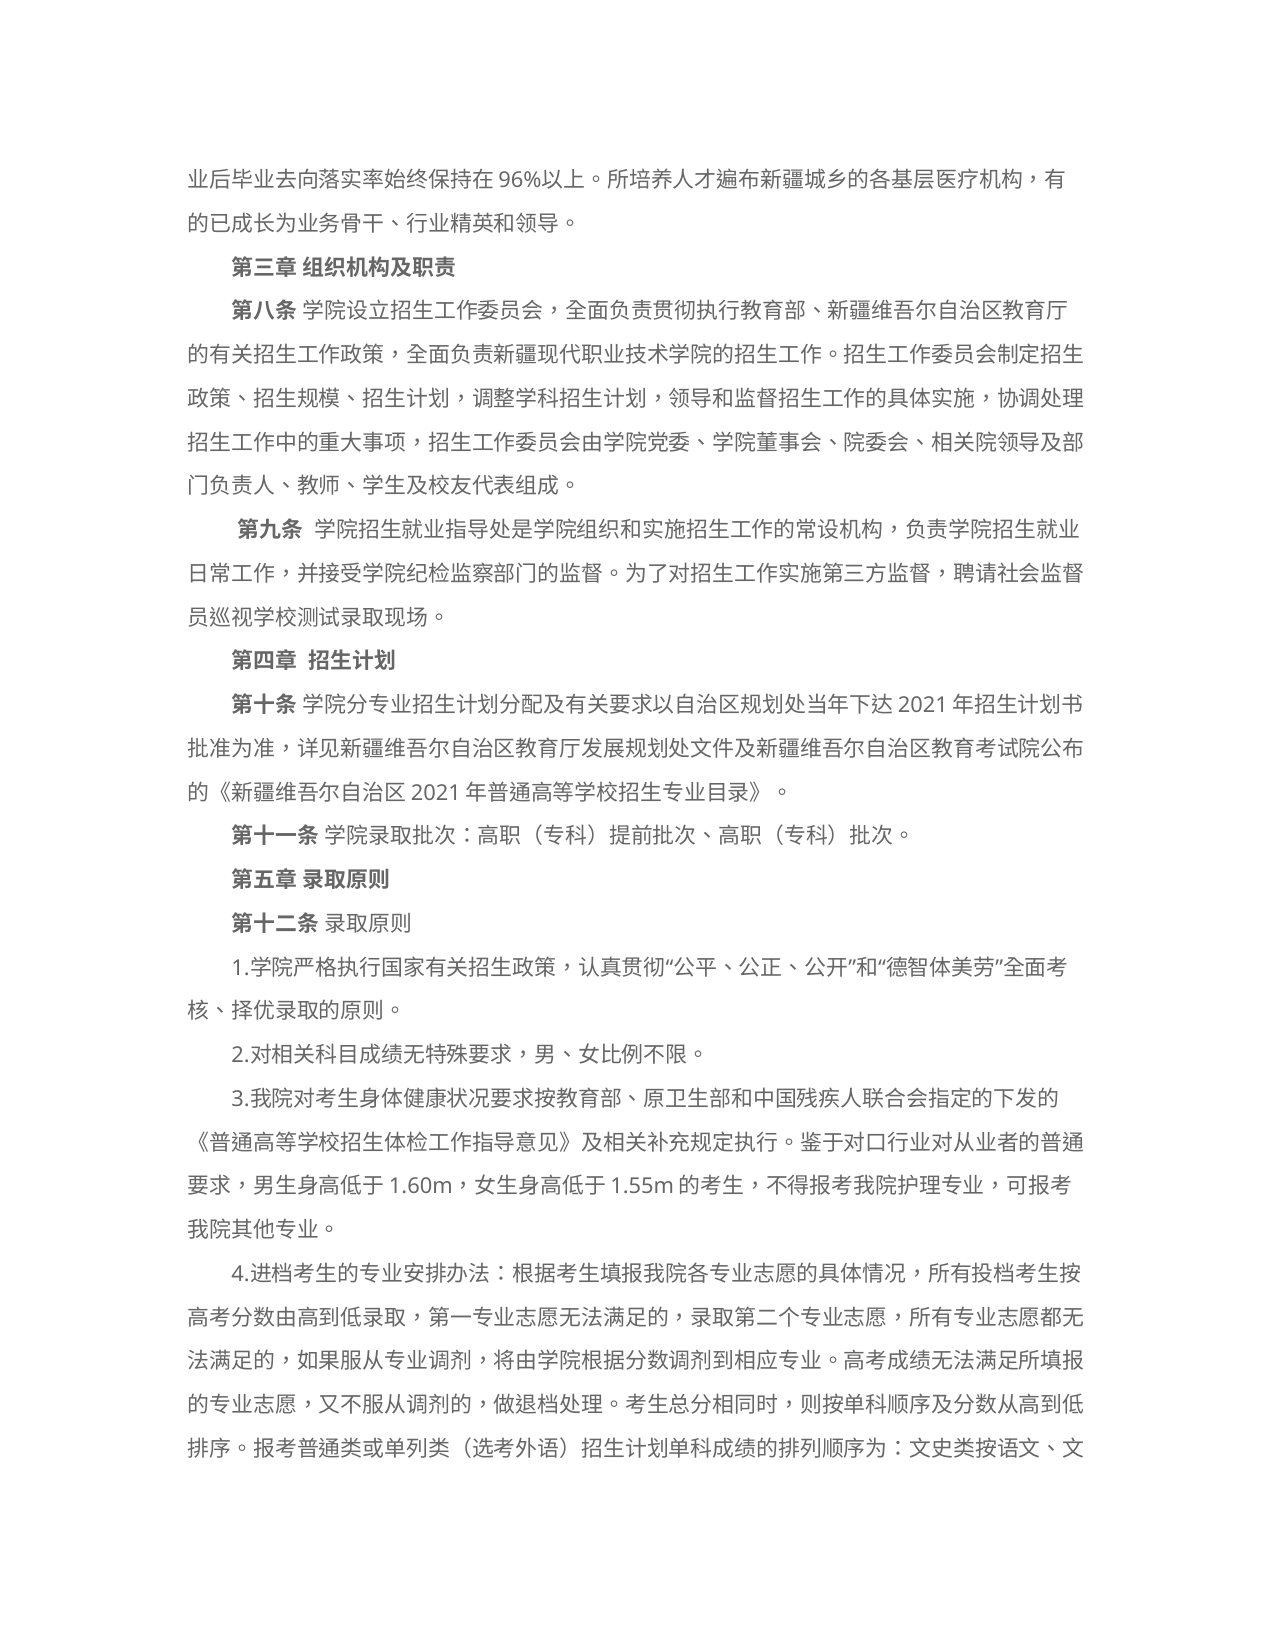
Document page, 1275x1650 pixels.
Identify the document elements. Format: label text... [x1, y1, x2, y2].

text 第十一条 学院录取批次：高职（专科）提前批次、高职（专科）批次。 [187, 806, 1087, 850]
text 第十条 学院分专业招生计划分配及有关要求以自治区规划处当年下达2021年招生计划书批准为准，详见新疆维吾尔自治区教育厅发展规划处文件及新疆维吾尔自治区教育考试院公布的《新疆维吾尔自治区2021年普通高等学校招生专业目录》。 [187, 675, 1087, 806]
text 第八条 学院设立招生工作委员会，全面负责贯彻执行教育部、新疆维吾尔自治区教育厅的有关招生工作政策，全面负责新疆现代职业技术学院的招生工作。招生工作委员会制定招生政策、招生规模、招生计划，调整学科招生计划，领导和监督招生工作的具体实施，协调处理招生工作中的重大事项，招生工作委员会由学院党委、学院董事会、院委会、相关院领导及部门负责人、教师、学生及校友代表组成。 [187, 281, 1087, 500]
text 1.学院严格执行国家有关招生政策，认真贯彻“公平、公正、公开”和“德智体美劳”全面考核、择优录取的原则。 [187, 937, 1087, 1025]
text 第四章 招生计划 [187, 631, 1087, 675]
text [187, 150, 1087, 237]
text 2.对相关科目成绩无特殊要求，男、女比例不限。 [187, 1025, 1087, 1069]
text 第五章 录取原则 [187, 850, 1087, 894]
text 第九条 学院招生就业指导处是学院组织和实施招生工作的常设机构，负责学院招生就业日常工作，并接受学院纪检监察部门的监督。为了对招生工作实施第三方监督，聘请社会监督员巡视学校测试录取现场。 [187, 500, 1087, 631]
text 第三章 组织机构及职责 [187, 237, 1087, 281]
text 第十二条 录取原则 [187, 894, 1087, 937]
text 3.我院对考生身体健康状况要求按教育部、原卫生部和中国残疾人联合会指定的下发的《普通高等学校招生体检工作指导意见》及相关补充规定执行。鉴于对口行业对从业者的普通要求，男生身高低于1.60m，女生身高低于1.55m的考生，不得报考我院护理专业，可报考我院其他专业。 [187, 1069, 1087, 1244]
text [187, 1244, 1087, 1462]
